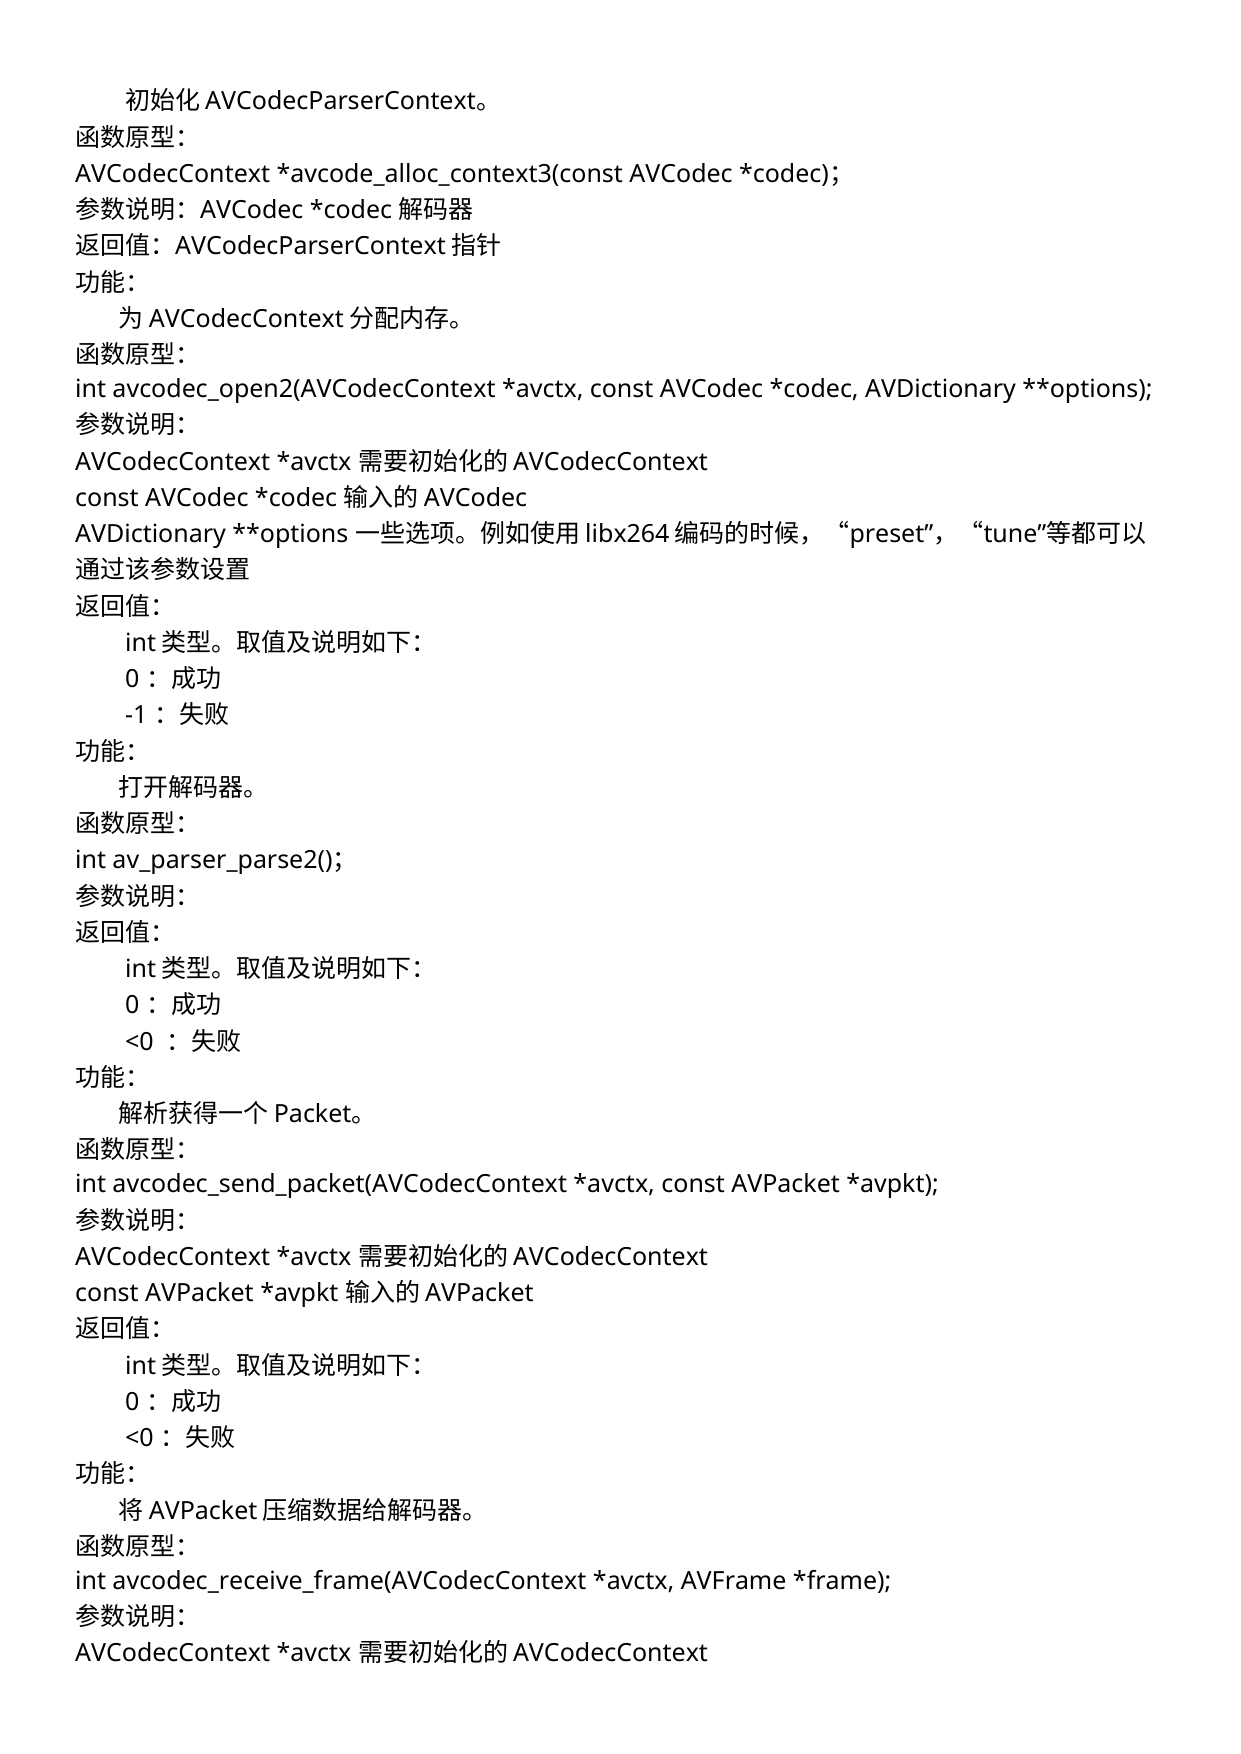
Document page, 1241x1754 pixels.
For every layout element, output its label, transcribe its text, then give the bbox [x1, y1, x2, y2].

list 功能： [75, 1454, 1165, 1490]
list -1 ：失败 [75, 695, 1165, 731]
list 返回值： [75, 586, 1165, 622]
list 函数原型： [75, 1526, 1165, 1563]
list AVCodecContext *avctx 需要初始化的AVCodecContext [75, 1236, 1165, 1273]
list int类型。取值及说明如下： [75, 948, 1165, 985]
text int avcodec_receive_frame(AVCodecContext *avctx, AVFrame *frame); [75, 1563, 1165, 1597]
list 函数原型： [75, 803, 1165, 840]
list 参数说明：AVCodec *codec 解码器 [75, 189, 1165, 226]
list AVCodecContext *avcode_alloc_context3(const AVCodec *codec)； [75, 153, 1165, 189]
list 函数原型： [75, 117, 1165, 153]
list int类型。取值及说明如下： [75, 622, 1165, 658]
list AVCodecContext *avctx 需要初始化的AVCodecContext [75, 441, 1165, 477]
list 0 ：成功 [75, 658, 1165, 695]
list 返回值： [75, 912, 1165, 948]
list const AVPacket *avpkt 输入的AVPacket [75, 1273, 1165, 1309]
text 打开解码器。 [75, 767, 1165, 803]
text 为AVCodecContext分配内存。 [75, 298, 1165, 334]
list 函数原型： [75, 1130, 1165, 1166]
list 功能： [75, 262, 1165, 298]
list 0 ：成功 [75, 1381, 1165, 1418]
list 0 ：成功 [75, 985, 1165, 1021]
text 解析获得一个Packet。 [75, 1093, 1165, 1130]
list int avcodec_open2(AVCodecContext *avctx, const AVCodec *codec, AVDictionary **options); [75, 371, 1165, 405]
list 返回值：AVCodecParserContext指针 [75, 226, 1165, 262]
list AVCodecContext *avctx 需要初始化的AVCodecContext [75, 1633, 1165, 1669]
list const AVCodec *codec 输入的AVCodec [75, 477, 1165, 513]
list <0 ：失败 [75, 1021, 1165, 1057]
list <0 ：失败 [75, 1418, 1165, 1454]
list int avcodec_send_packet(AVCodecContext *avctx, const AVPacket *avpkt); [75, 1166, 1165, 1200]
list 参数说明： [75, 1200, 1165, 1236]
list 参数说明： [75, 405, 1165, 441]
list int av_parser_parse2()； [75, 840, 1165, 876]
list 参数说明： [75, 1597, 1165, 1633]
list 函数原型： [75, 334, 1165, 371]
list 功能： [75, 731, 1165, 767]
list 功能： [75, 1057, 1165, 1093]
list 初始化AVCodecParserContext。 [75, 81, 1165, 117]
list int类型。取值及说明如下： [75, 1345, 1165, 1381]
list AVDictionary **options 一些选项。例如使用libx264编码的时候，“preset”，“tune”等都可以通过该参数设置 [75, 513, 1165, 586]
list 参数说明： [75, 876, 1165, 912]
text 将AVPacket压缩数据给解码器。 [75, 1490, 1165, 1526]
list 返回值： [75, 1309, 1165, 1345]
